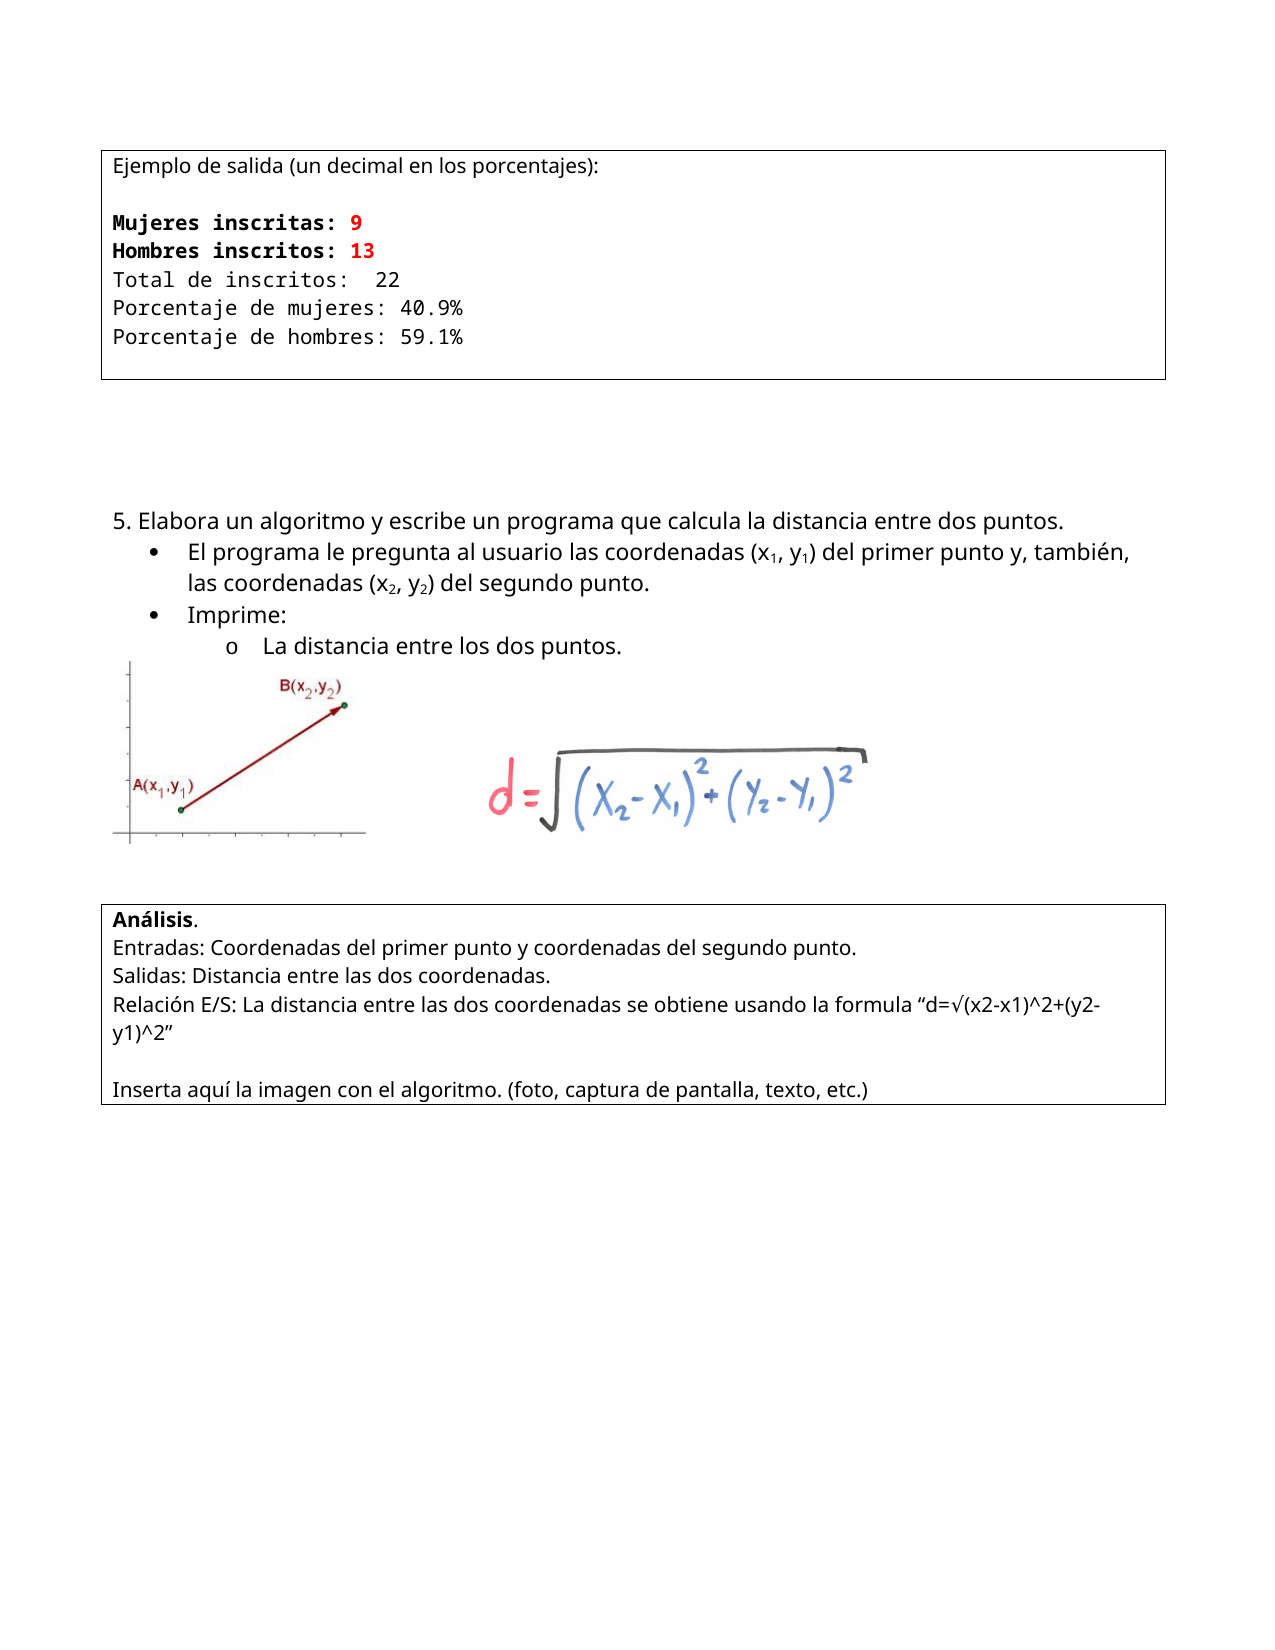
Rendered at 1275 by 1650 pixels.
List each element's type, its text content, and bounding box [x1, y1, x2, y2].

picture [481, 721, 874, 844]
picture [112, 661, 366, 844]
table_cell Ejemplo de salida (un decimal en los porcentajes): Mujeres inscritas: 9 Hombres inscritos: 13 Total de inscritos: 22 Porcentaje de mujeres: 40.9% Porcentaje de hombres: 59.1% [102, 151, 1165, 379]
table_header Análisis. Entradas: Coordenadas del primer punto y coordenadas del segundo punto. Salidas: Distancia entre las dos coordenadas. Relación E/S: La distancia entre las dos coordenadas se obtiene usando la formula “d=√(x2-x1)^2+(y2-y1)^2” Inserta aquí la imagen con el algoritmo. (foto, captura de pantalla, texto, etc.) Crea un nuevo archivo para este programa y lo agregas al repositorio de github, coordenadas.py. [102, 905, 1165, 1104]
list El programa le pregunta al usuario las coordenadas (x1, y1) del primer punto y, también, las coordenadas (x2, y2) del segundo punto. [150, 536, 1162, 599]
list La distancia entre los dos puntos. [225, 630, 1162, 661]
text 5. Elabora un algoritmo y escribe un programa que calcula la distancia entre dos puntos. [112, 505, 1162, 536]
list Imprime: [150, 599, 1162, 630]
